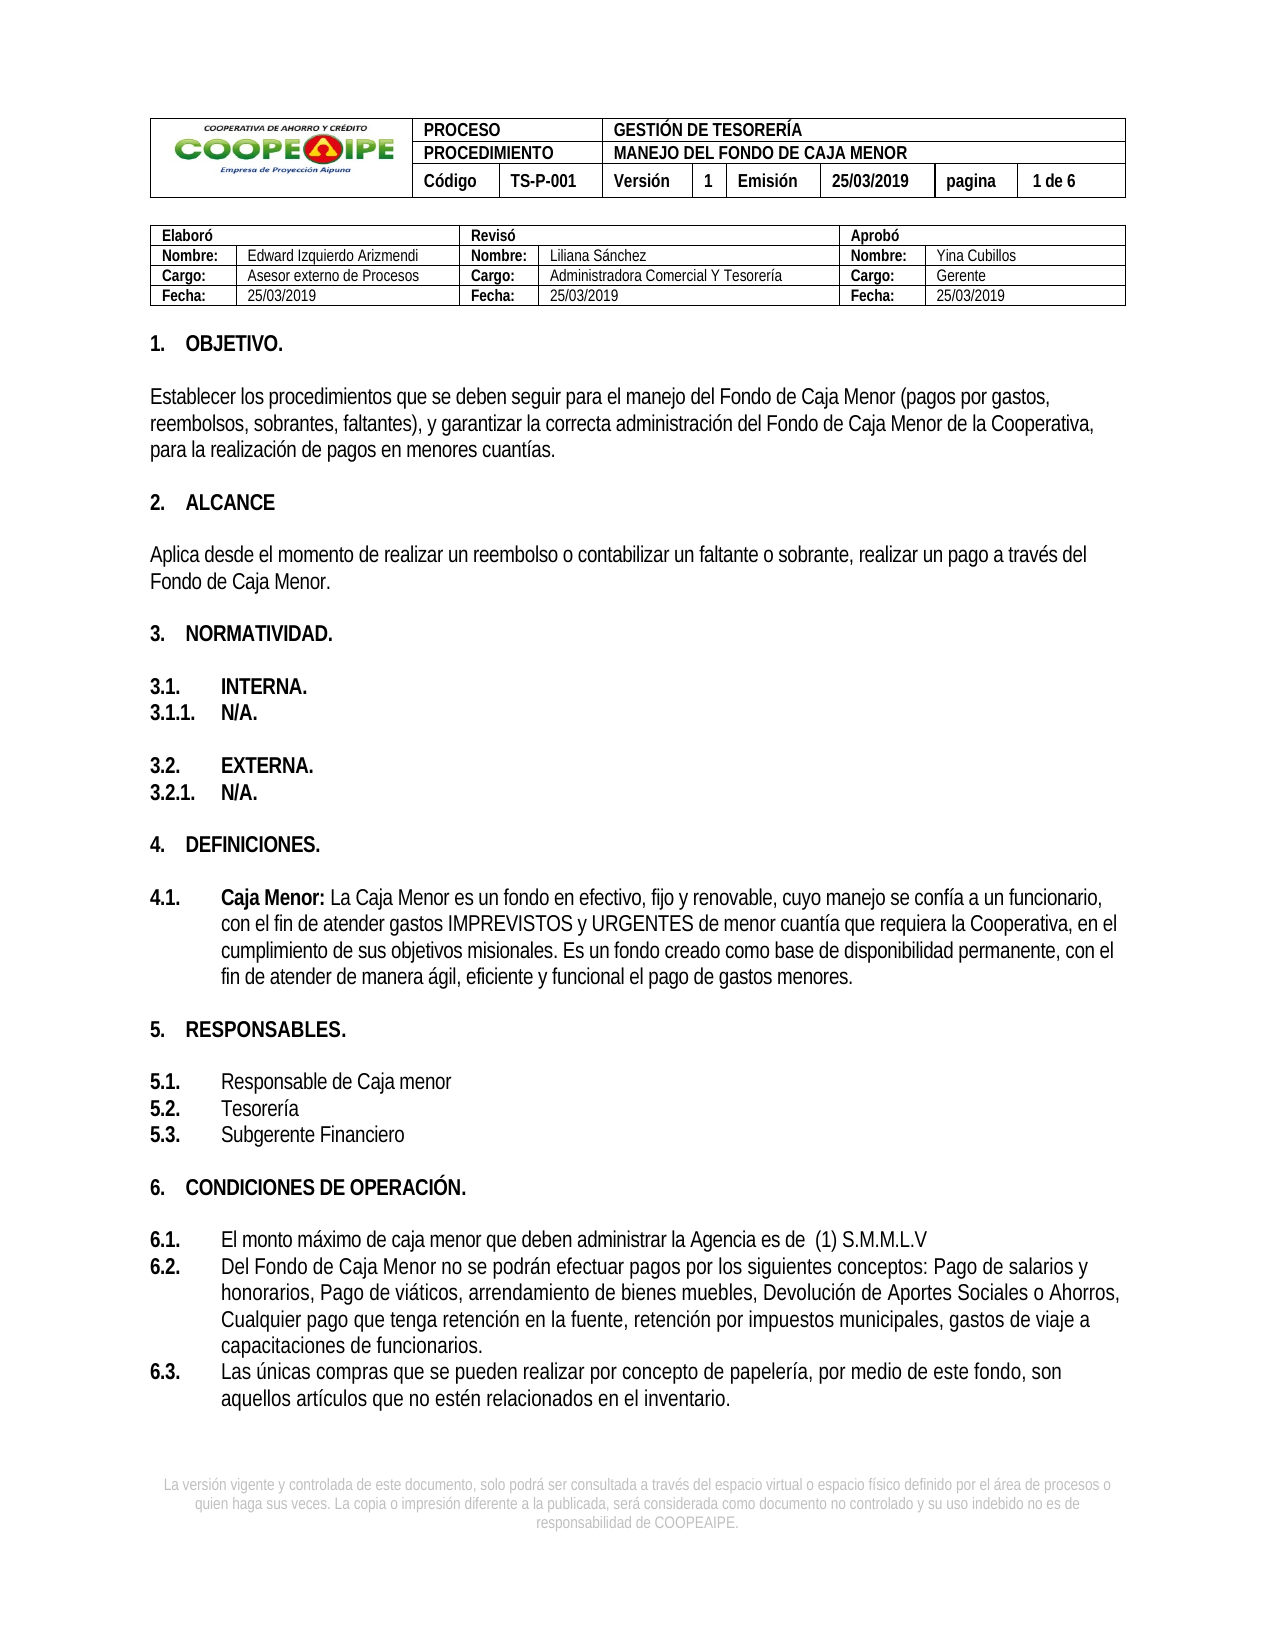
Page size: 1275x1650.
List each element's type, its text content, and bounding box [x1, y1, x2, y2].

picture [170, 119, 398, 176]
table_cell Fecha: [151, 286, 236, 305]
table_header Revisó [460, 226, 839, 245]
table_header Aprobó [840, 226, 1125, 245]
table_cell Nombre: [840, 246, 925, 265]
table_cell Nombre: [151, 246, 236, 265]
table_cell Administradora Comercial Y Tesorería [539, 266, 839, 285]
table_cell 25/03/2019 [926, 286, 1125, 305]
list Tesorería [150, 1095, 1125, 1121]
table_cell 25/03/2019 [237, 286, 459, 305]
list Subgerente Financiero [150, 1121, 1125, 1147]
table_cell 25/03/2019 [539, 286, 839, 305]
table_cell Fecha: [460, 286, 538, 305]
table_cell Edward Izquierdo Arizmendi [237, 246, 459, 265]
list Caja Menor: La Caja Menor es un fondo en efectivo, fijo y renovable, cuyo manejo se confía a un funcionario, con el fin de atender gastos IMPREVISTOS y URGENTES de menor cuantía que requiera la Cooperativa, en el cumplimiento de sus objetivos misionales. Es un fondo creado como base de disponibilidad permanente, con el fin de atender de manera ágil, eficiente y funcional el pago de gastos menores. [150, 884, 1125, 989]
text Aplica desde el momento de realizar un reembolso o contabilizar un faltante o sobrante, realizar un pago a través del Fondo de Caja Menor. [150, 541, 1125, 594]
table_cell Liliana Sánchez [539, 246, 839, 265]
table_cell Nombre: [460, 246, 538, 265]
list CONDICIONES DE OPERACIÓN. [150, 1174, 1125, 1200]
table_cell Fecha: [840, 286, 925, 305]
list EXTERNA. [150, 752, 1125, 778]
list OBJETIVO. [150, 330, 1125, 357]
list Responsable de Caja menor [150, 1068, 1125, 1095]
list ALCANCE [150, 488, 1125, 515]
list El monto máximo de caja menor que deben administrar la Agencia es de (1) S.M.M.L.V [150, 1226, 1125, 1253]
list INTERNA. [150, 673, 1125, 699]
list N/A. [150, 699, 1125, 726]
list Del Fondo de Caja Menor no se podrán efectuar pagos por los siguientes conceptos: Pago de salarios y honorarios, Pago de viáticos, arrendamiento de bienes muebles, Devolución de Aportes Sociales o Ahorros, Cualquier pago que tenga retención en la fuente, retención por impuestos municipales, gastos de viaje a capacitaciones de funcionarios. [150, 1253, 1125, 1358]
list RESPONSABLES. [150, 1016, 1125, 1042]
table_header Elaboró [151, 226, 459, 245]
table_cell Cargo: [151, 266, 236, 285]
list DEFINICIONES. [150, 831, 1125, 857]
list NORMATIVIDAD. [150, 620, 1125, 647]
table_cell Cargo: [840, 266, 925, 285]
table_cell Asesor externo de Procesos [237, 266, 459, 285]
list Las únicas compras que se pueden realizar por concepto de papelería, por medio de este fondo, son aquellos artículos que no estén relacionados en el inventario. [150, 1358, 1125, 1411]
list N/A. [150, 778, 1125, 805]
table_cell Gerente [926, 266, 1125, 285]
text Establecer los procedimientos que se deben seguir para el manejo del Fondo de Caja Menor (pagos por gastos, reembolsos, sobrantes, faltantes), y garantizar la correcta administración del Fondo de Caja Menor de la Cooperativa, para la realización de pagos en menores cuantías. [150, 383, 1125, 462]
table_cell Cargo: [460, 266, 538, 285]
table_cell Yina Cubillos [926, 246, 1125, 265]
